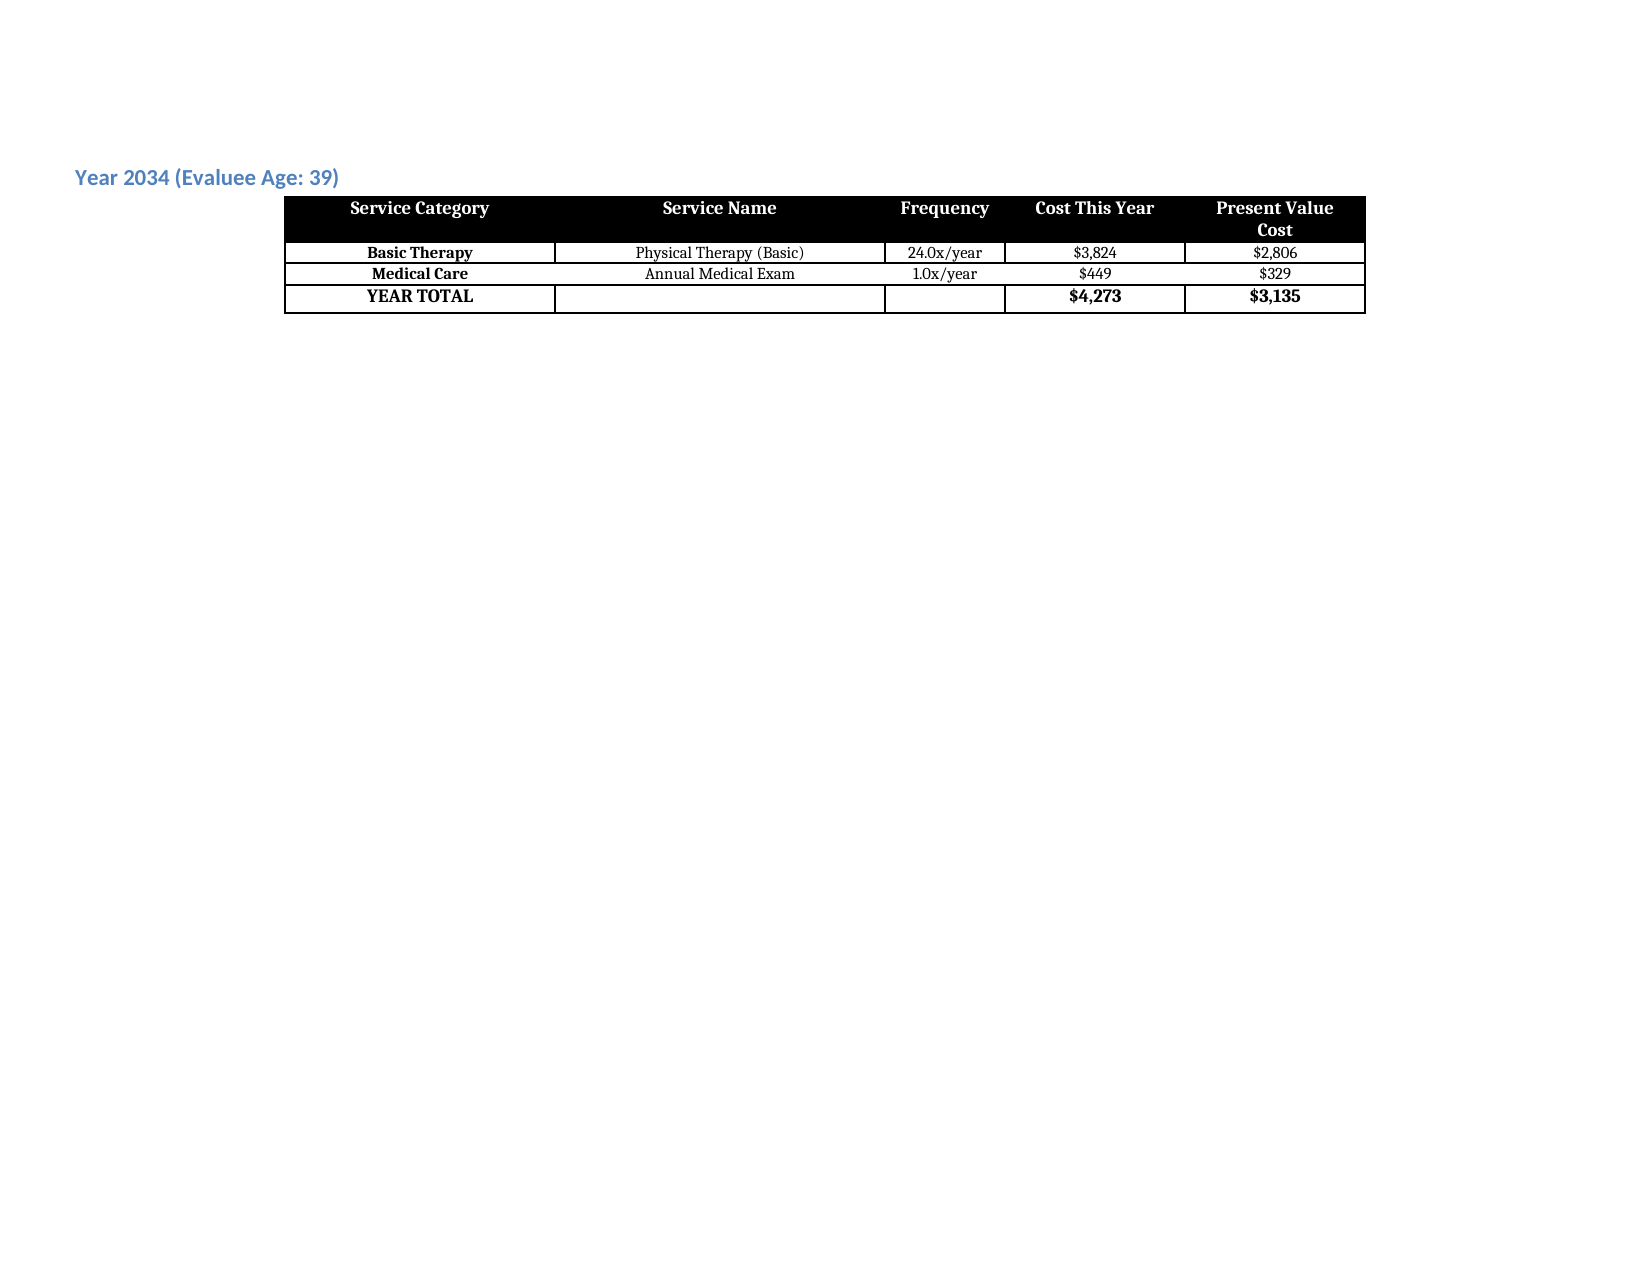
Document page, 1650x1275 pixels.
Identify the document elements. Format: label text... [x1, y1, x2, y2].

table_cell 1.0x/year [885, 264, 1005, 283]
table_cell Physical Therapy (Basic) [556, 243, 884, 262]
table_header Service Category [286, 198, 555, 241]
table_cell [886, 286, 1004, 312]
table_cell $4,273 [1006, 286, 1184, 312]
table_header Cost This Year [1005, 198, 1185, 241]
table_cell $449 [1005, 264, 1185, 283]
table_cell YEAR TOTAL [286, 286, 554, 312]
table_cell $2,806 [1186, 243, 1364, 262]
table_cell 24.0x/year [886, 243, 1004, 262]
table_cell Annual Medical Exam [555, 264, 885, 283]
table_cell Medical Care [286, 264, 555, 283]
table_cell $3,824 [1006, 243, 1184, 262]
table_cell $3,135 [1186, 286, 1364, 312]
table_cell $329 [1185, 264, 1364, 283]
table_cell Basic Therapy [286, 243, 554, 262]
table_header Present Value Cost [1185, 198, 1364, 241]
table_cell [556, 286, 884, 312]
table_header Frequency [885, 198, 1005, 241]
table_header Service Name [555, 198, 885, 241]
subtitle Year 2034 (Evaluee Age: 39) [75, 163, 1575, 192]
